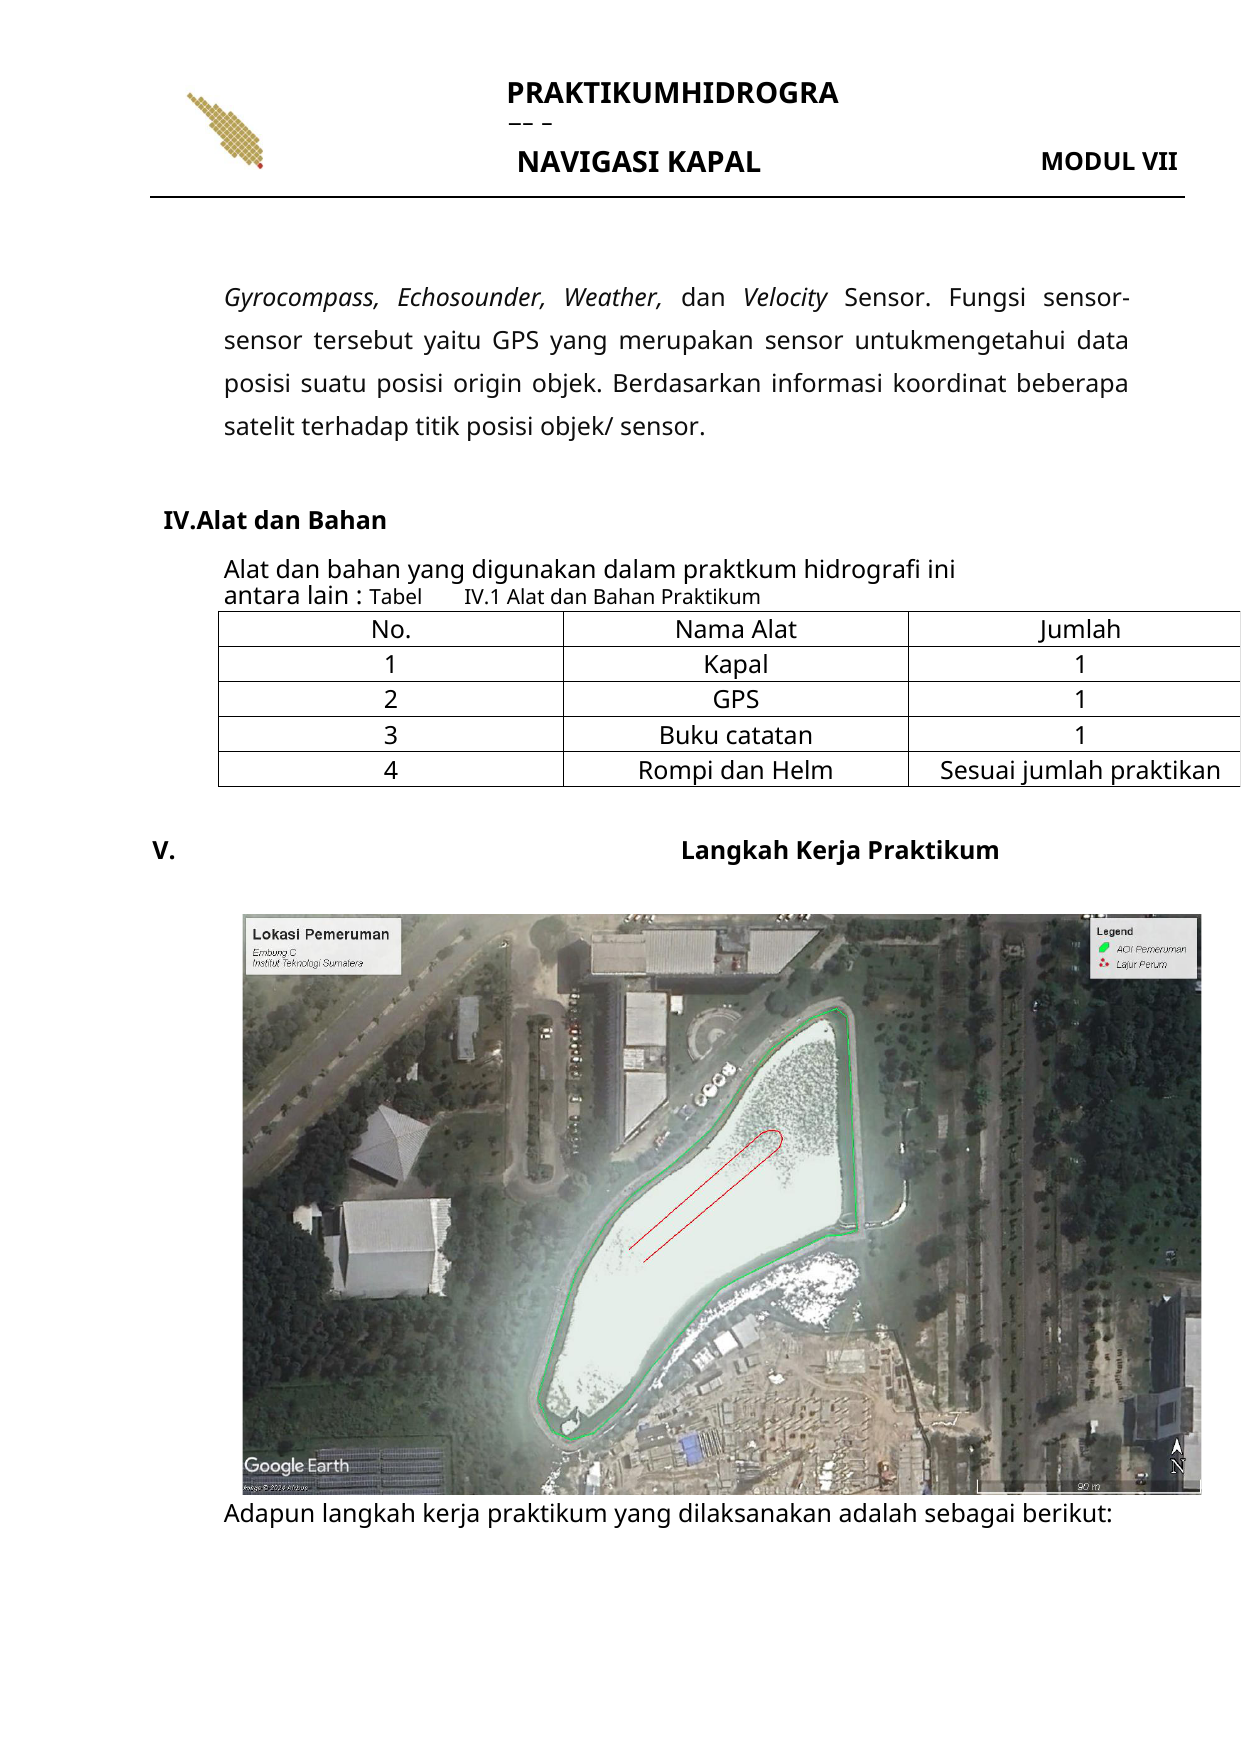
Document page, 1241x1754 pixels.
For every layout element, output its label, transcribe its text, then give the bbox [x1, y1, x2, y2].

table_cell Sesuai jumlah praktikan [909, 752, 1240, 786]
table_cell 1 [909, 717, 1240, 751]
table_header Jumlah [909, 612, 1240, 646]
table_header MODUL VII [840, 71, 1185, 196]
table_header V. [145, 826, 662, 873]
table_cell 1 [909, 682, 1240, 716]
table_cell GPS [564, 682, 908, 716]
table_cell NAVIGASI KAPAL [495, 125, 840, 196]
text Adapun langkah kerja praktikum yang dilaksanakan adalah sebagai berikut: [223, 1495, 1185, 1529]
table_cell 4 [219, 752, 563, 786]
table_header No. [219, 612, 563, 646]
picture [185, 85, 266, 170]
table_cell Kapal [564, 647, 908, 681]
table_cell 3 [219, 717, 563, 751]
table_header PRAKTIKUMHIDROGRAFI I [495, 71, 840, 125]
table_cell 1 [909, 647, 1240, 681]
table_header Nama Alat [564, 612, 908, 646]
picture [242, 914, 1202, 1495]
table_cell Buku catatan [564, 717, 908, 751]
text Gyrocompass, Echosounder, Weather, dan Velocity Sensor. Fungsi sensor-sensor tersebut yaitu GPS yang merupakan sensor untukmengetahui data posisi suatu posisi origin objek. Berdasarkan informasi koordinat beberapa satelit terhadap titik posisi objek/ sensor. [224, 271, 1130, 444]
table_cell 2 [219, 682, 563, 716]
table_cell 1 [219, 647, 563, 681]
table_header Langkah Kerja Praktikum [663, 826, 1180, 873]
text IV.Alat dan Bahan [163, 502, 1185, 537]
table_cell Rompi dan Helm [564, 752, 908, 786]
table_header [150, 71, 495, 196]
text Alat dan bahan yang digunakan dalam praktkum hidrografi ini antara lain : Tabel IV.1 Alat dan Bahan Praktikum [223, 557, 1035, 609]
